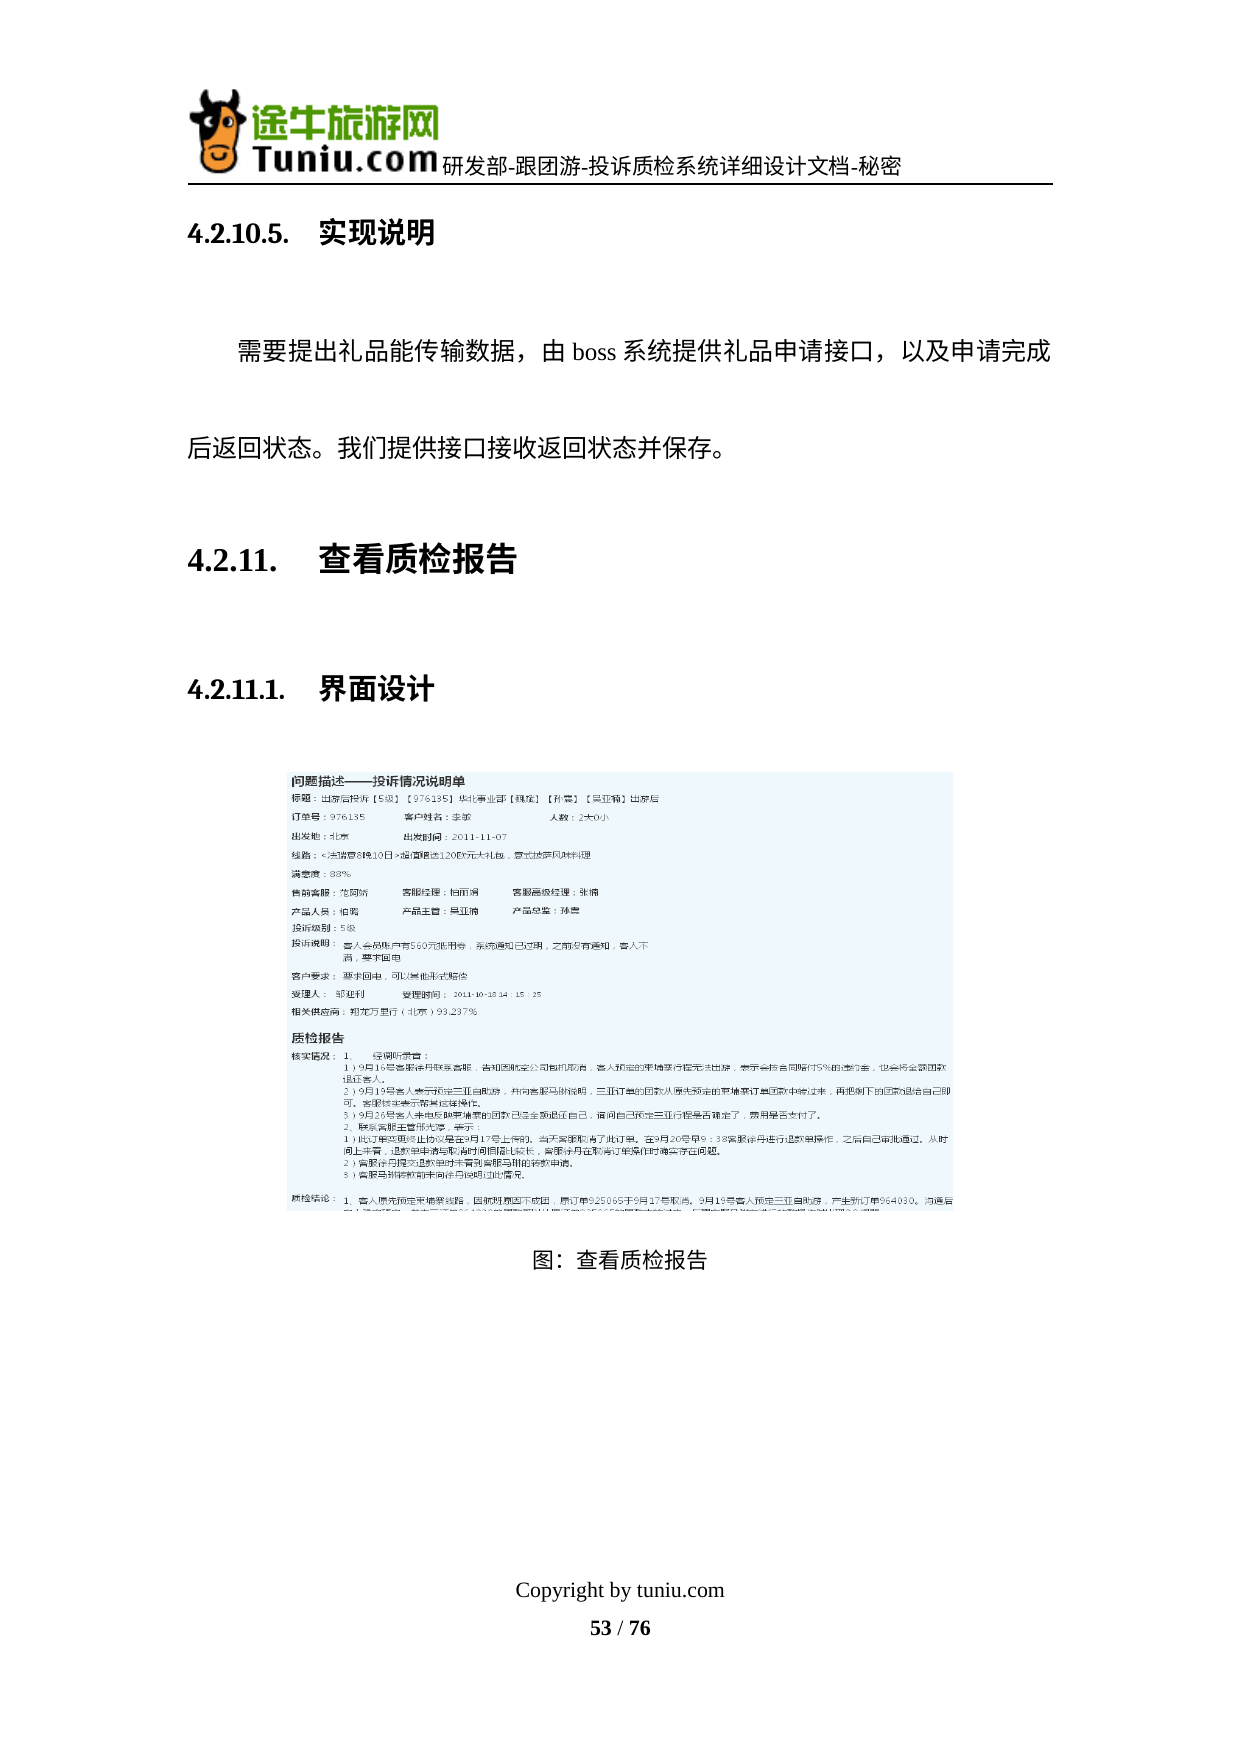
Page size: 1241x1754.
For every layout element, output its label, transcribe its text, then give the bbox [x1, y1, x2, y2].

text 图：查看质检报告 [187, 1242, 1053, 1275]
text 需要提出礼品能传输数据，由boss系统提供礼品申请接口，以及申请完成后返回状态。我们提供接口接收返回状态并保存。 [187, 317, 1053, 479]
picture [286, 772, 954, 1211]
picture [187, 88, 443, 175]
subtitle 查看质检报告 [187, 525, 1053, 590]
subtitle 界面设计 [187, 654, 1053, 719]
subtitle 实现说明 [187, 198, 1053, 263]
